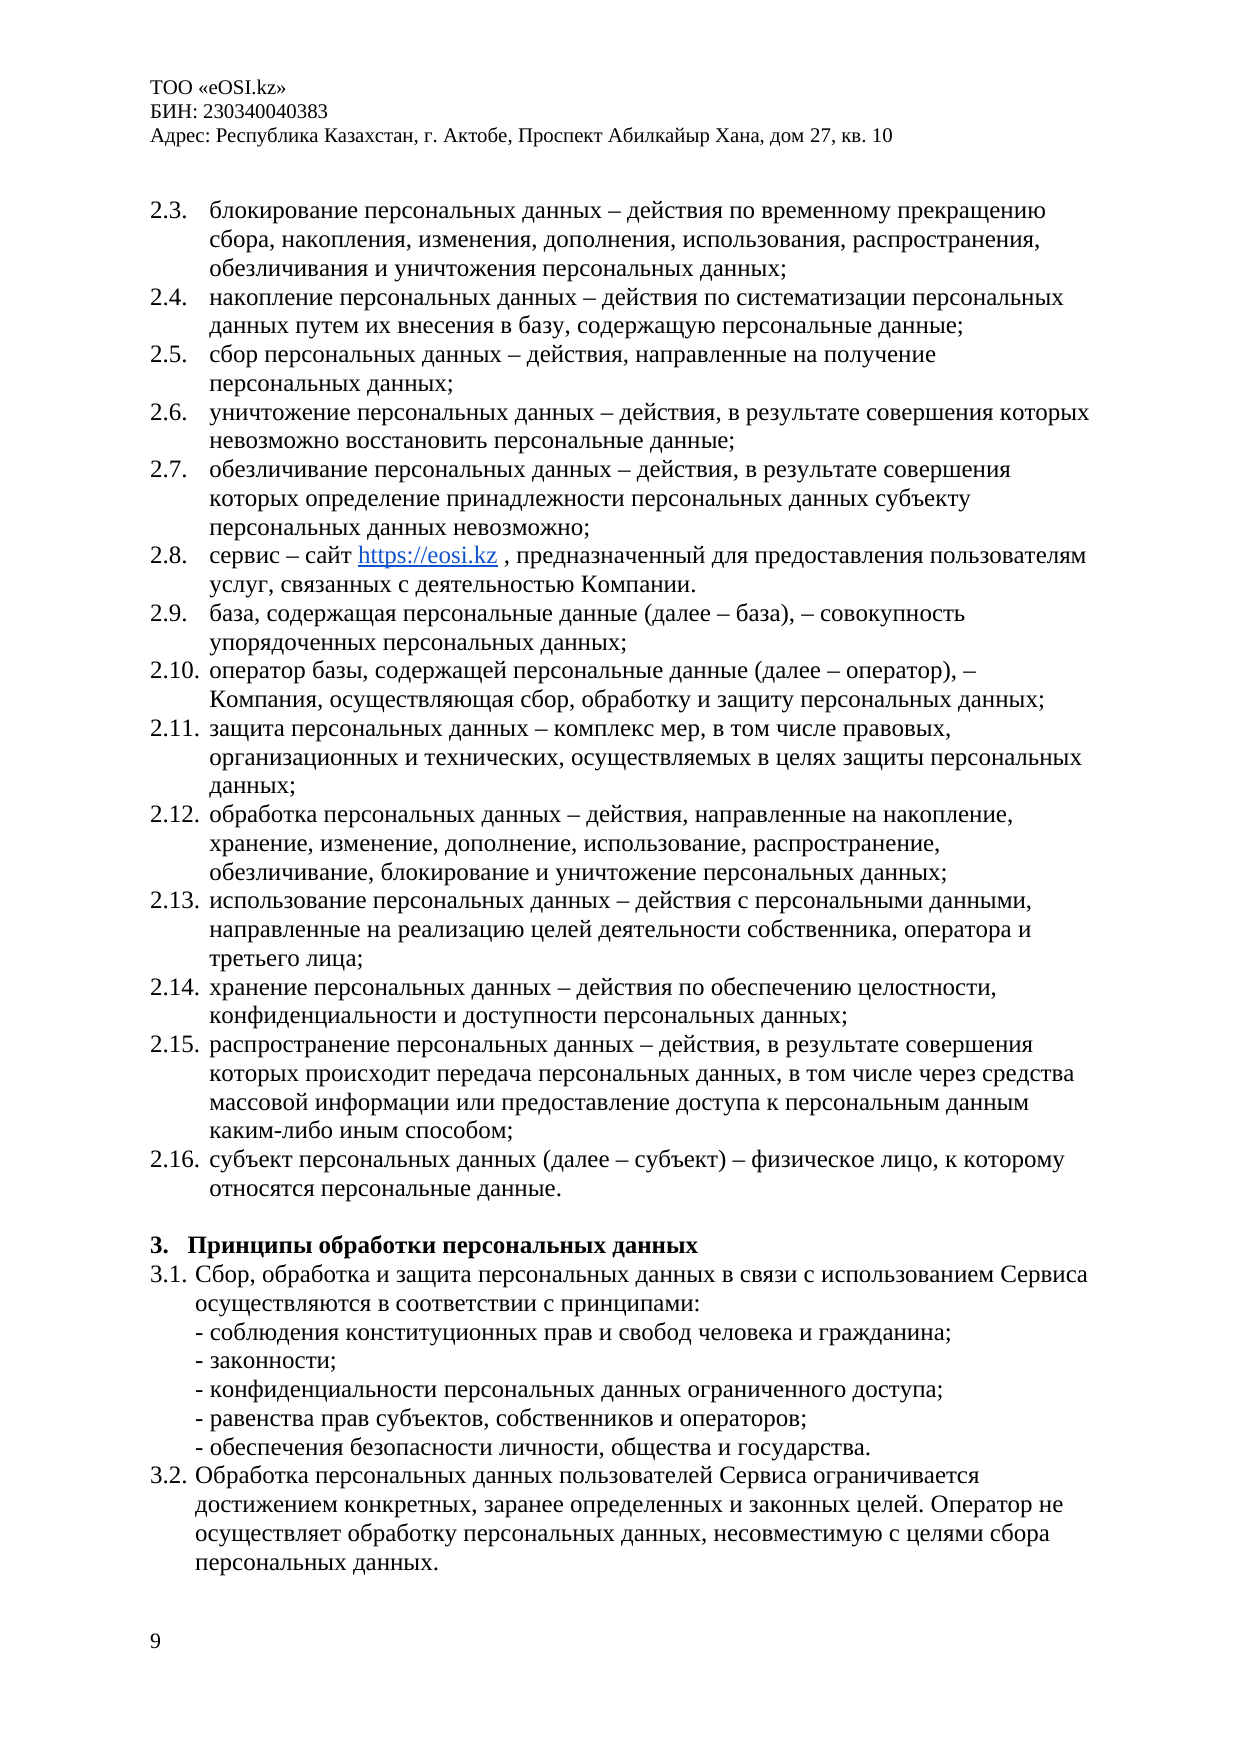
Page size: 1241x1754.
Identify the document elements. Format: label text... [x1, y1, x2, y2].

list хранение персональных данных – действия по обеспечению целостности, конфиденциальности и доступности персональных данных; [150, 972, 1090, 1029]
list база, содержащая персональные данные (далее – база), – совокупность упорядоченных персональных данных; [150, 598, 1090, 655]
list использование персональных данных – действия с персональными данными, направленные на реализацию целей деятельности собственника, оператора и третьего лица; [150, 885, 1090, 972]
list сбор персональных данных – действия, направленные на получение персональных данных; [150, 339, 1090, 397]
list обработка персональных данных – действия, направленные на накопление, хранение, изменение, дополнение, использование, распространение, обезличивание, блокирование и уничтожение персональных данных; [150, 799, 1090, 885]
list распространение персональных данных – действия, в результате совершения которых происходит передача персональных данных, в том числе через средства массовой информации или предоставление доступа к персональным данным каким-либо иным способом; [150, 1029, 1090, 1144]
text - конфиденциальности персональных данных ограниченного доступа; [195, 1374, 1090, 1403]
list Обработка персональных данных пользователей Сервиса ограничивается достижением конкретных, заранее определенных и законных целей. Оператор не осуществляет обработку персональных данных, несовместимую с целями сбора персональных данных. [150, 1460, 1090, 1575]
list обезличивание персональных данных – действия, в результате совершения которых определение принадлежности персональных данных субъекту персональных данных невозможно; [150, 454, 1090, 540]
text - равенства прав субъектов, собственников и операторов; [195, 1403, 1090, 1432]
list уничтожение персональных данных – действия, в результате совершения которых невозможно восстановить персональные данные; [150, 397, 1090, 454]
list субъект персональных данных (далее – субъект) – физическое лицо, к которому относятся персональные данные. [150, 1144, 1090, 1202]
list оператор базы, содержащей персональные данные (далее – оператор), – Компания, осуществляющая сбор, обработку и защиту персональных данных; [150, 655, 1090, 713]
list защита персональных данных – комплекс мер, в том числе правовых, организационных и технических, осуществляемых в целях защиты персональных данных; [150, 713, 1090, 799]
subtitle Принципы обработки персональных данных [150, 1230, 1090, 1259]
list накопление персональных данных – действия по систематизации персональных данных путем их внесения в базу, содержащую персональные данные; [150, 282, 1090, 339]
list блокирование персональных данных – действия по временному прекращению сбора, накопления, изменения, дополнения, использования, распространения, обезличивания и уничтожения персональных данных; [150, 195, 1090, 282]
text - соблюдения конституционных прав и свобод человека и гражданина; [195, 1317, 1090, 1345]
text - обеспечения безопасности личности, общества и государства. [195, 1432, 1090, 1460]
list Сбор, обработка и защита персональных данных в связи с использованием Сервиса осуществляются в соответствии с принципами: [150, 1259, 1090, 1317]
text - законности; [195, 1345, 1090, 1374]
list сервис – сайт https://eosi.kz , предназначенный для предоставления пользователям услуг, связанных с деятельностью Компании. [150, 540, 1090, 598]
